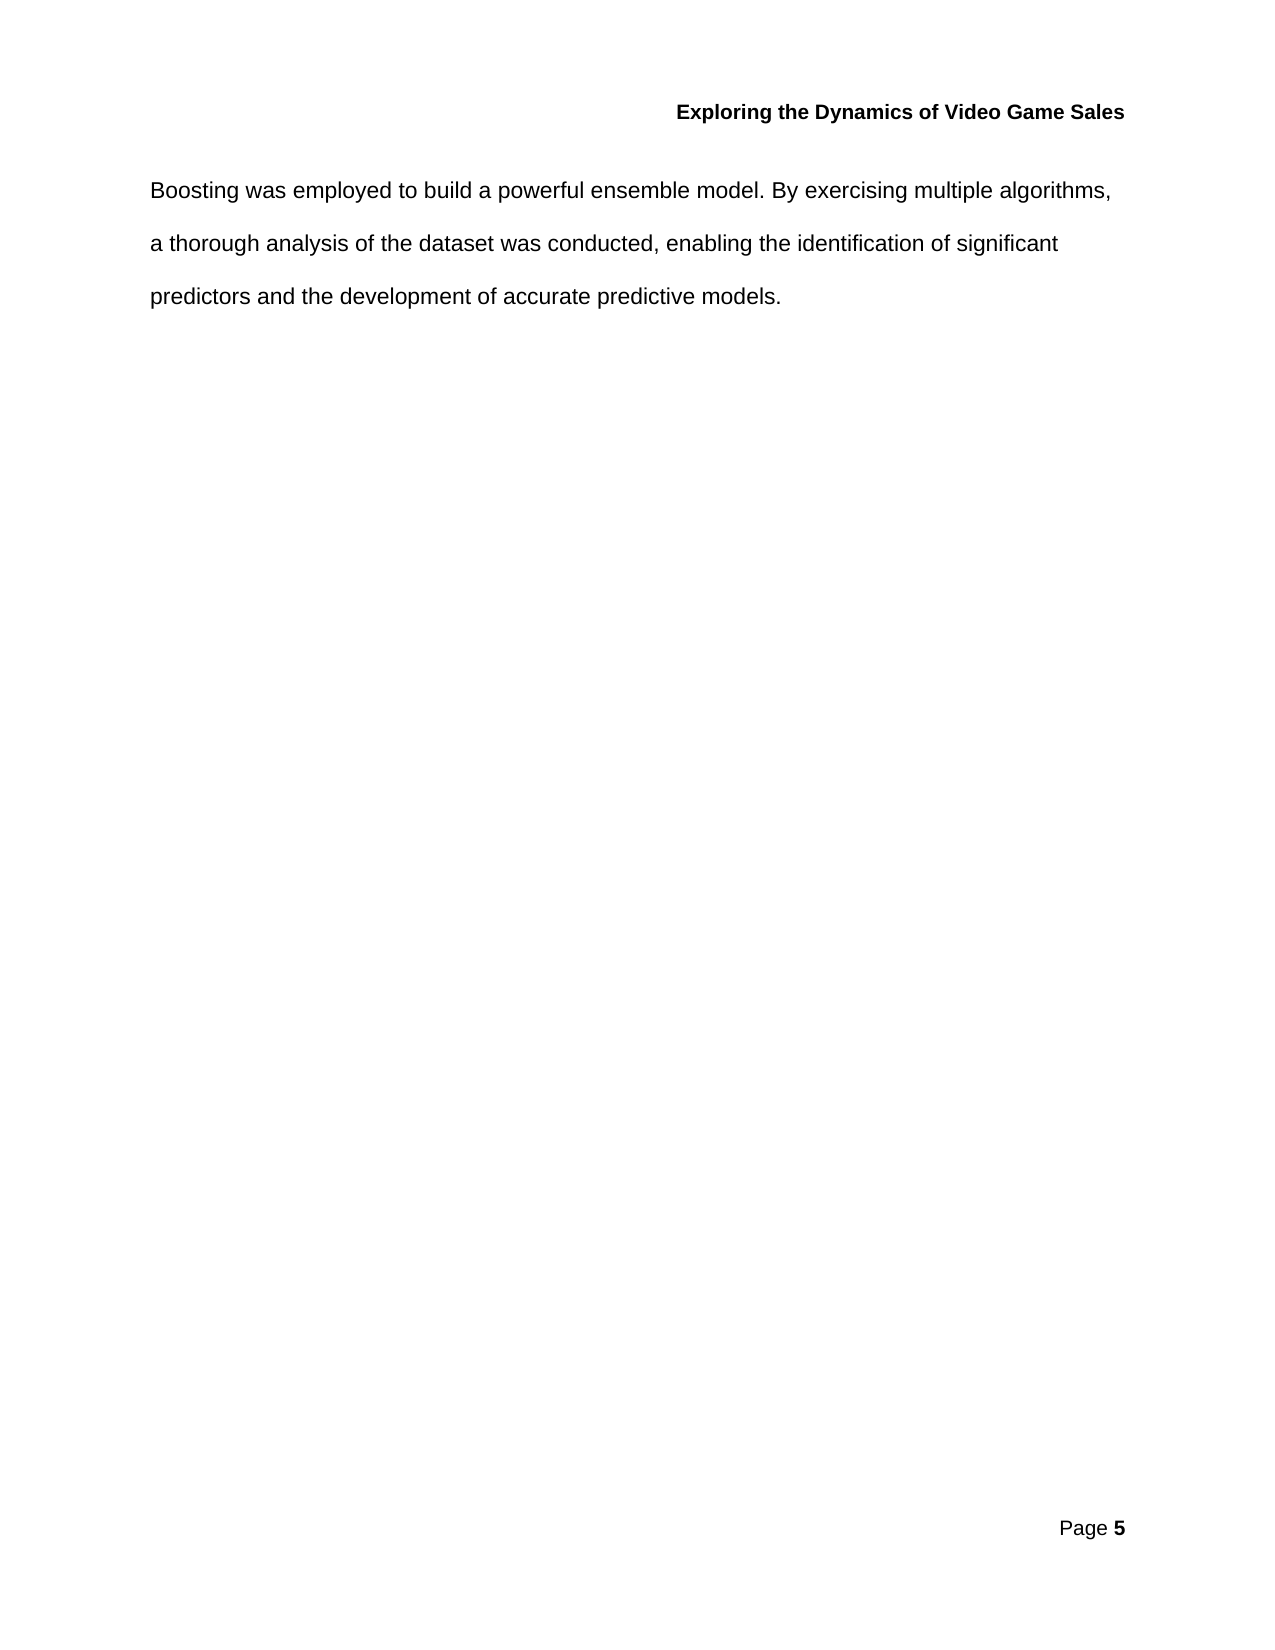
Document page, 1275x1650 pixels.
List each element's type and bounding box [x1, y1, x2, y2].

text [150, 177, 1125, 309]
